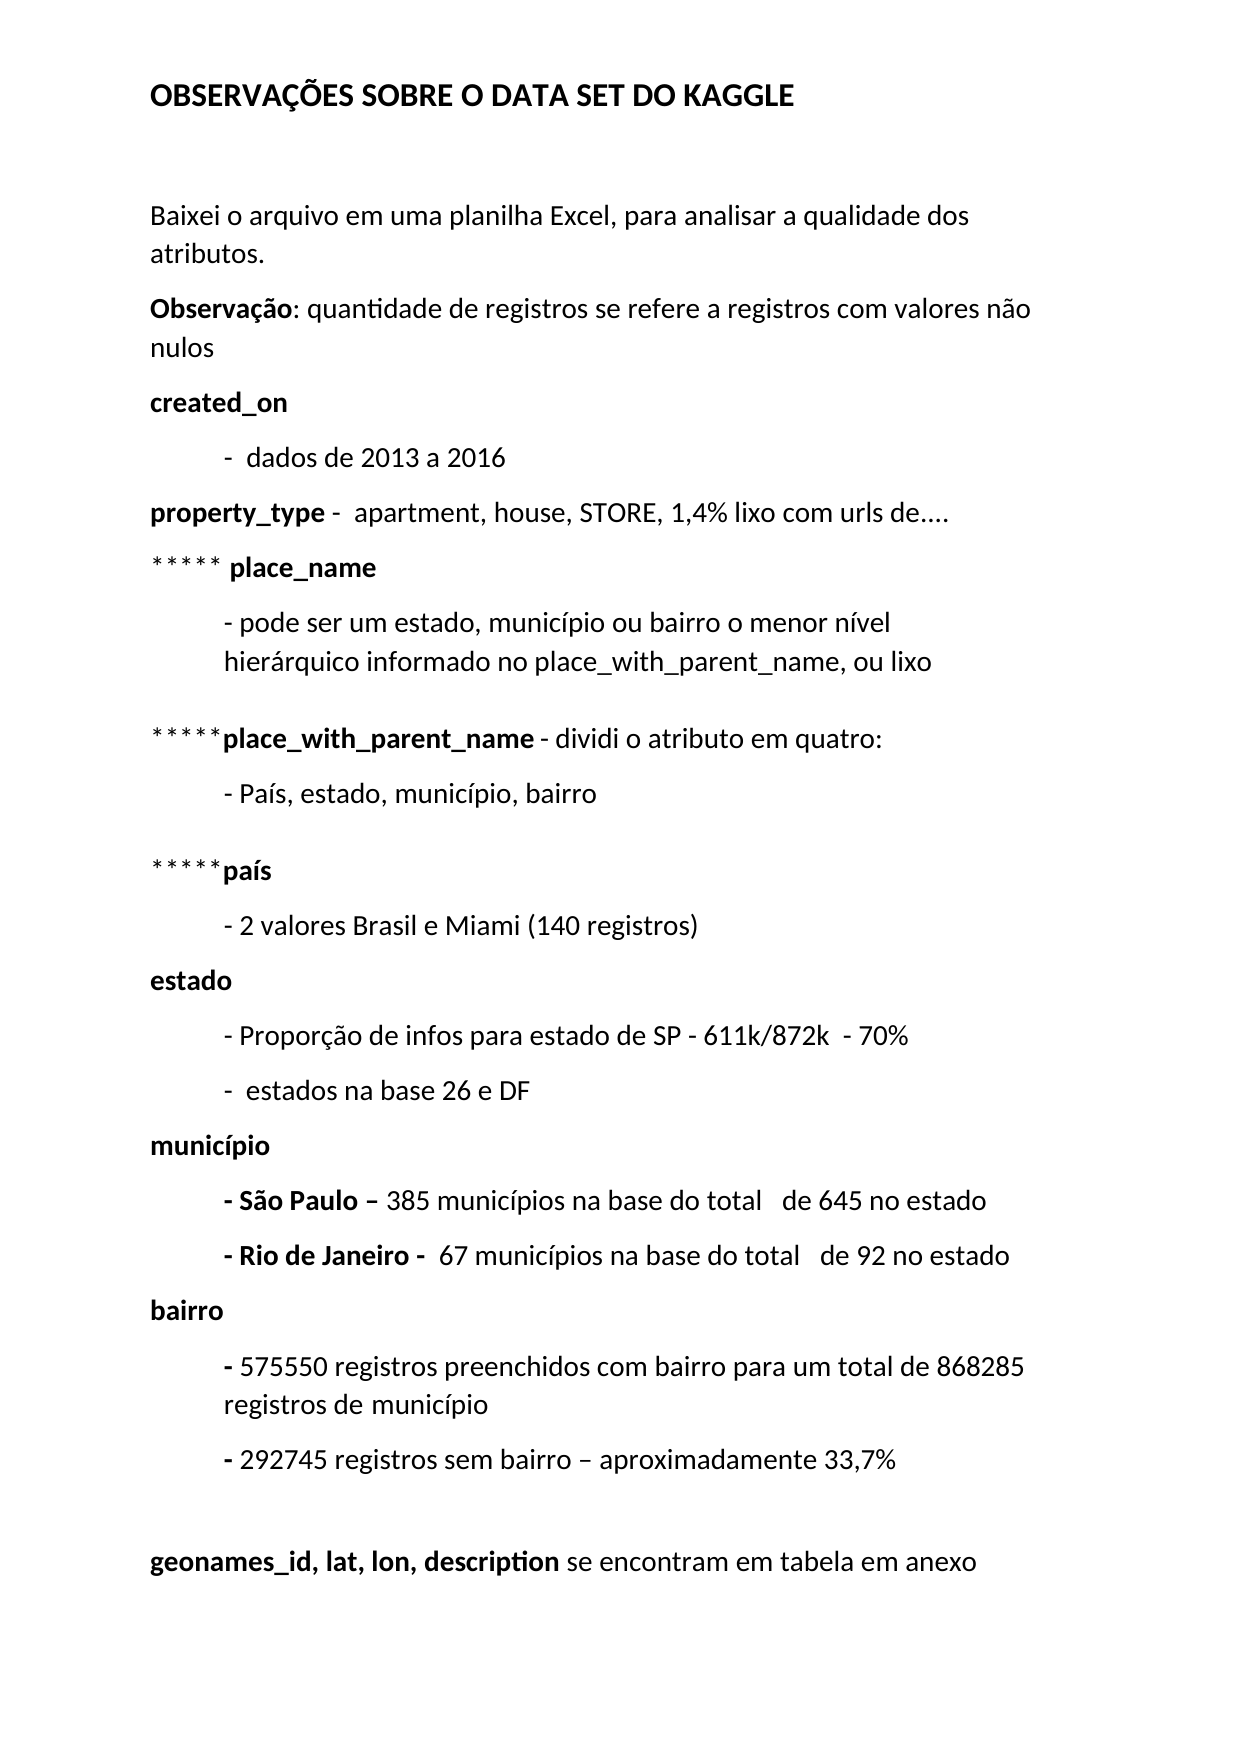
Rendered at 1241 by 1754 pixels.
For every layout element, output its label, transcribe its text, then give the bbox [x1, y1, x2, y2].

text *****país [150, 852, 1090, 887]
text Baixei o arquivo em uma planilha Excel, para analisar a qualidade dos atributos. [150, 197, 1090, 271]
text - País, estado, município, bairro [150, 775, 1090, 810]
text - dados de 2013 a 2016 [150, 439, 1090, 475]
text ***** place_name [150, 549, 1090, 585]
text property_type - apartment, house, STORE, 1,4% lixo com urls de.... [150, 494, 1090, 530]
text - 2 valores Brasil e Miami (140 registros) [150, 907, 1090, 942]
text - São Paulo – 385 municípios na base do total de 645 no estado [150, 1182, 1090, 1218]
text bairro [150, 1292, 1090, 1328]
text - pode ser um estado, município ou bairro o menor nível hierárquico informado no place_with_parent_name, ou lixo [150, 604, 1090, 678]
text - estados na base 26 e DF [150, 1072, 1090, 1108]
text - Rio de Janeiro - 67 municípios na base do total de 92 no estado [150, 1237, 1090, 1273]
text geonames_id, lat, lon, description se encontram em tabela em anexo [150, 1543, 1090, 1579]
text *****place_with_parent_name - dividi o atributo em quatro: [150, 720, 1090, 755]
text estado [150, 962, 1090, 997]
text - Proporção de infos para estado de SP - 611k/872k - 70% [150, 1017, 1090, 1053]
text município [150, 1127, 1090, 1163]
text - 575550 registros preenchidos com bairro para um total de 868285 registros de município [150, 1348, 1090, 1422]
text Observação: quantidade de registros se refere a registros com valores não nulos [150, 290, 1090, 364]
text - 292745 registros sem bairro – aproximadamente 33,7% [150, 1441, 1090, 1477]
text created_on [150, 384, 1090, 419]
